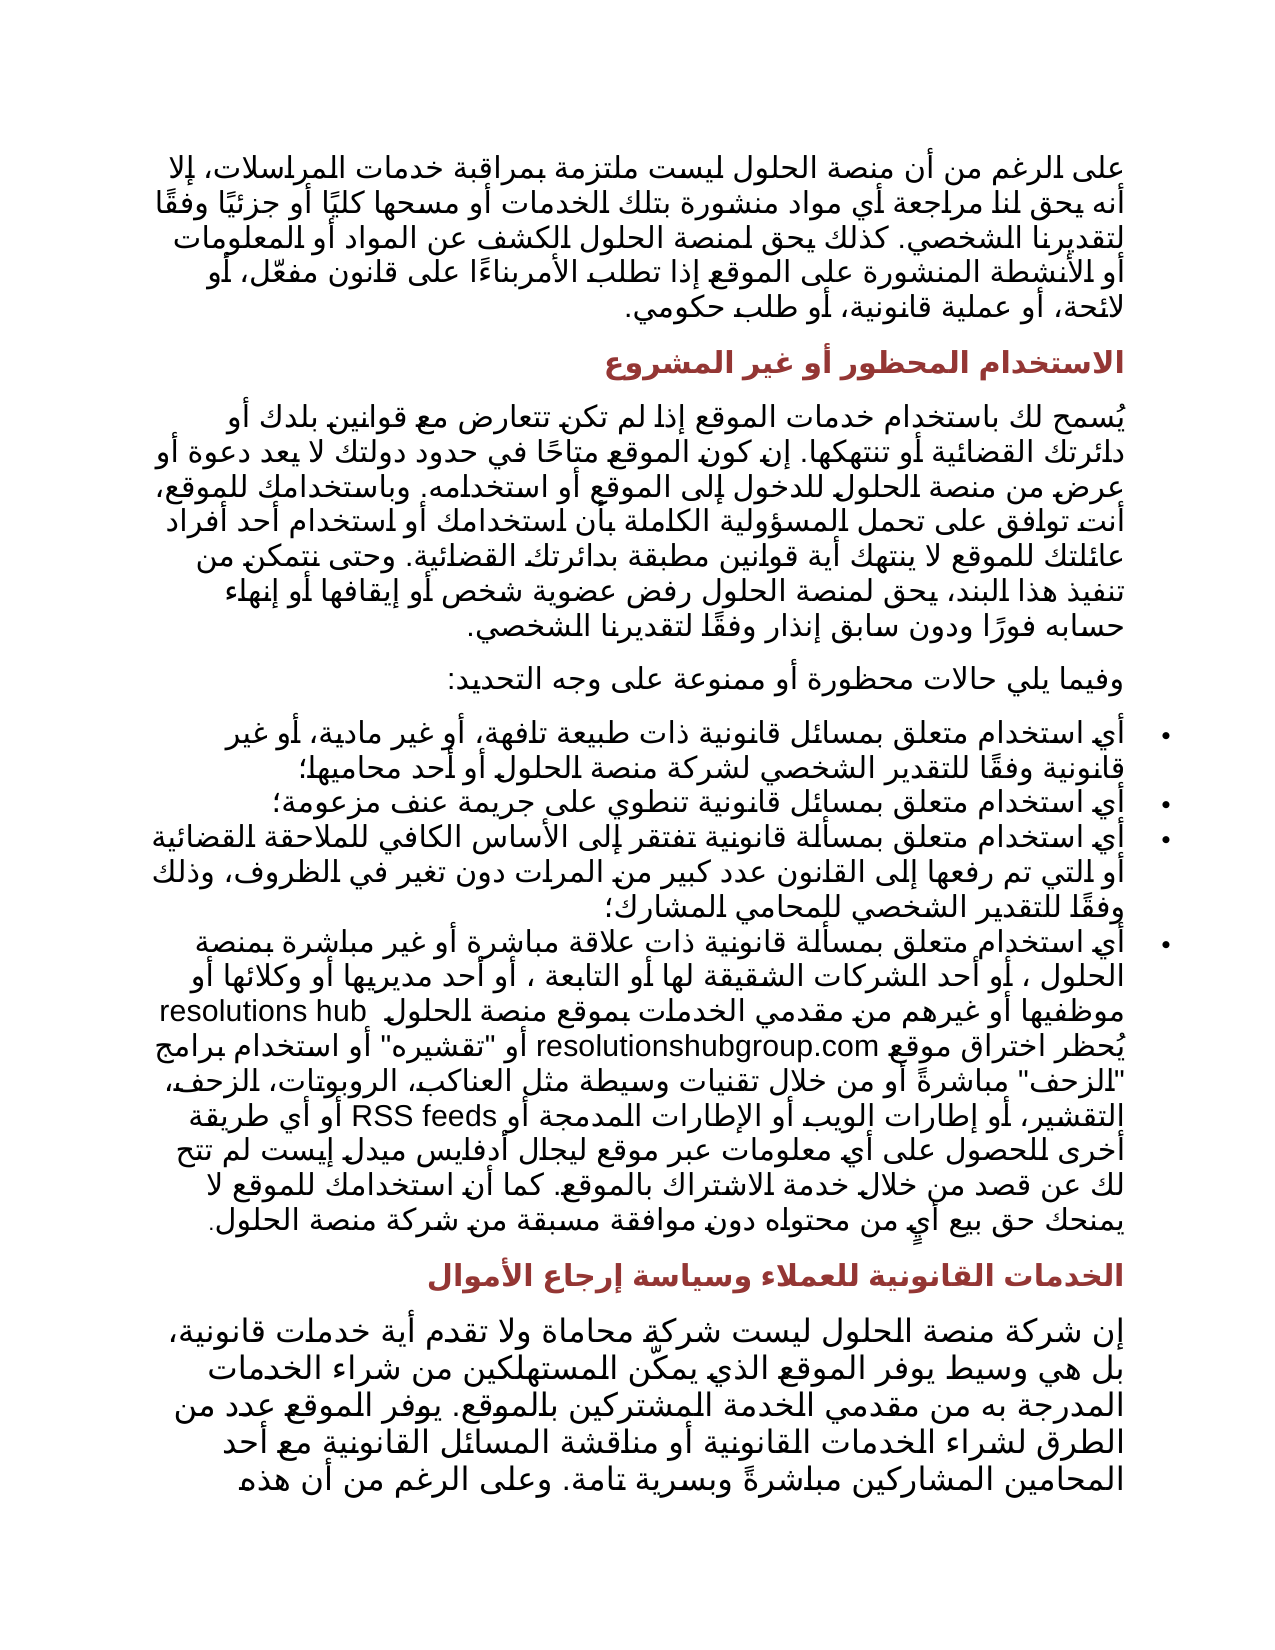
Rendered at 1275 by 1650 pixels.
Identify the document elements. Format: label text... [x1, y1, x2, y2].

list أي استخدام متعلق بمسائل قانونية تنطوي على جريمة عنف مزعومة؛ [150, 784, 1162, 819]
text يُحظر اختراق موقع resolutionshubgroup.com أو "تقشيره" أو استخدام برامج "الزحف" مباشرةً أو من خلال تقنيات وسيطة مثل العناكب، الروبوتات، الزحف، التقشير، أو إطارات الويب أو الإطارات المدمجة أو RSS feeds أو أي طريقة أخرى للحصول على أي معلومات عبر موقع ليجال أدفايس ميدل إيست لم تتح لك عن قصد من خلال خدمة الاشتراك بالموقع. كما أن استخدامك للموقع لا يمنحك حق بيع أيٍ من محتواه دون موافقة مسبقة من شركة منصة الحلول. [150, 1028, 1125, 1237]
list أي استخدام متعلق بمسألة قانونية ذات علاقة مباشرة أو غير مباشرة بمنصة الحلول ، أو أحد الشركات الشقيقة لها أو التابعة ، أو أحد مديريها أو وكلائها أو موظفيها أو غيرهم من مقدمي الخدمات بموقع منصة الحلول resolutions hub [150, 923, 1162, 1028]
list أي استخدام متعلق بمسائل قانونية ذات طبيعة تافهة، أو غير مادية، أو غير قانونية وفقًا للتقدير الشخصي لشركة منصة الحلول أو أحد محاميها؛ [150, 715, 1162, 784]
list أي استخدام متعلق بمسألة قانونية تفتقر إلى الأساس الكافي للملاحقة القضائية أو التي تم رفعها إلى القانون عدد كبير من المرات دون تغير في الظروف، وذلك وفقًا للتقدير الشخصي للمحامي المشارك؛ [150, 819, 1162, 923]
text وفيما يلي حالات محظورة أو ممنوعة على وجه التحديد: [150, 661, 1125, 696]
subtitle الخدمات القانونية للعملاء وسياسة إرجاع الأموال [150, 1255, 1125, 1293]
text على الرغم من أن منصة الحلول ليست ملتزمة بمراقبة خدمات المراسلات، إلا أنه يحق لنا مراجعة أي مواد منشورة بتلك الخدمات أو مسحها كليًا أو جزئيًا وفقًا لتقديرنا الشخصي. كذلك يحق لمنصة الحلول الكشف عن المواد أو المعلومات أو الأنشطة المنشورة على الموقع إذا تطلب الأمربناءًا على قانون مفعّل، أو لائحة، أو عملية قانونية، أو طلب حكومي. [150, 150, 1125, 324]
subtitle الاستخدام المحظور أو غير المشروع [150, 343, 1125, 380]
text يُسمح لك باستخدام خدمات الموقع إذا لم تكن تتعارض مع قوانين بلدك أو دائرتك القضائية أو تنتهكها. إن كون الموقع متاحًا في حدود دولتك لا يعد دعوة أو عرض من منصة الحلول للدخول إلى الموقع أو استخدامه. وباستخدامك للموقع، أنت توافق على تحمل المسؤولية الكاملة بأن استخدامك أو استخدام أحد أفراد عائلتك للموقع لا ينتهك أية قوانين مطبقة بدائرتك القضائية. وحتى نتمكن من تنفيذ هذا البند، يحق لمنصة الحلول رفض عضوية شخص أو إيقافها أو إنهاء حسابه فورًا ودون سابق إنذار وفقًا لتقديرنا الشخصي. [150, 399, 1125, 642]
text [150, 1312, 1125, 1497]
